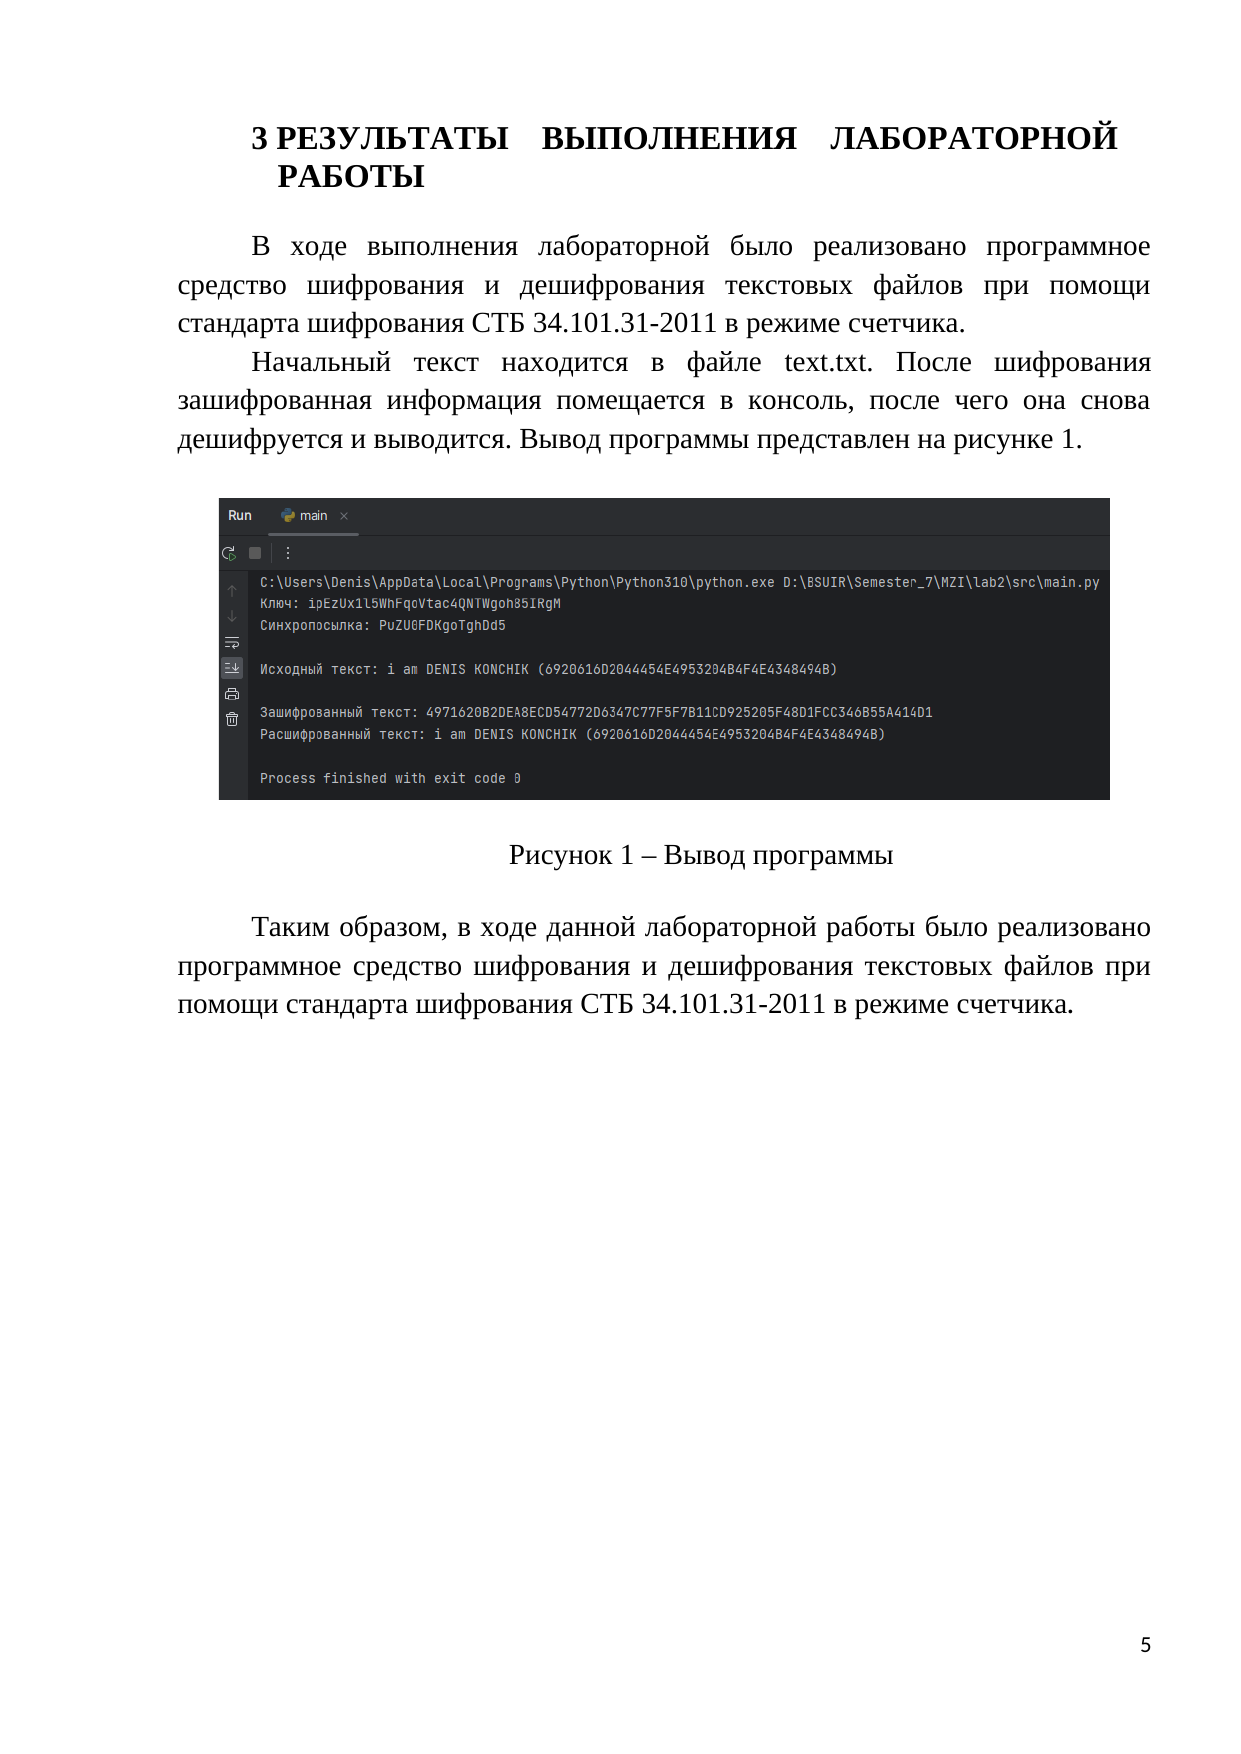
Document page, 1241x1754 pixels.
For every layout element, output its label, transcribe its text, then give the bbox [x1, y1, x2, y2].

text Рисунок 1 – Вывод программы [177, 837, 1152, 871]
text Начальный текст находится в файле text.txt. После шифрования зашифрованная информация помещается в консоль, после чего она снова дешифруется и выводится. Вывод программы представлен на рисунке 1. [177, 344, 1152, 454]
text Таким образом, в ходе данной лабораторной работы было реализовано программное средство шифрования и дешифрования текстовых файлов при помощи стандарта шифрования СТБ 34.101.31-2011 в режиме счетчика. [177, 909, 1152, 1020]
picture [218, 498, 1110, 800]
subtitle 3 РЕЗУЛЬТАТЫ ВЫПОЛНЕНИЯ ЛАБОРАТОРНОЙ РАБОТЫ [177, 118, 1152, 195]
text В ходе выполнения лабораторной было реализовано программное средство шифрования и дешифрования текстовых файлов при помощи стандарта шифрования СТБ 34.101.31-2011 в режиме счетчика. [177, 228, 1152, 339]
